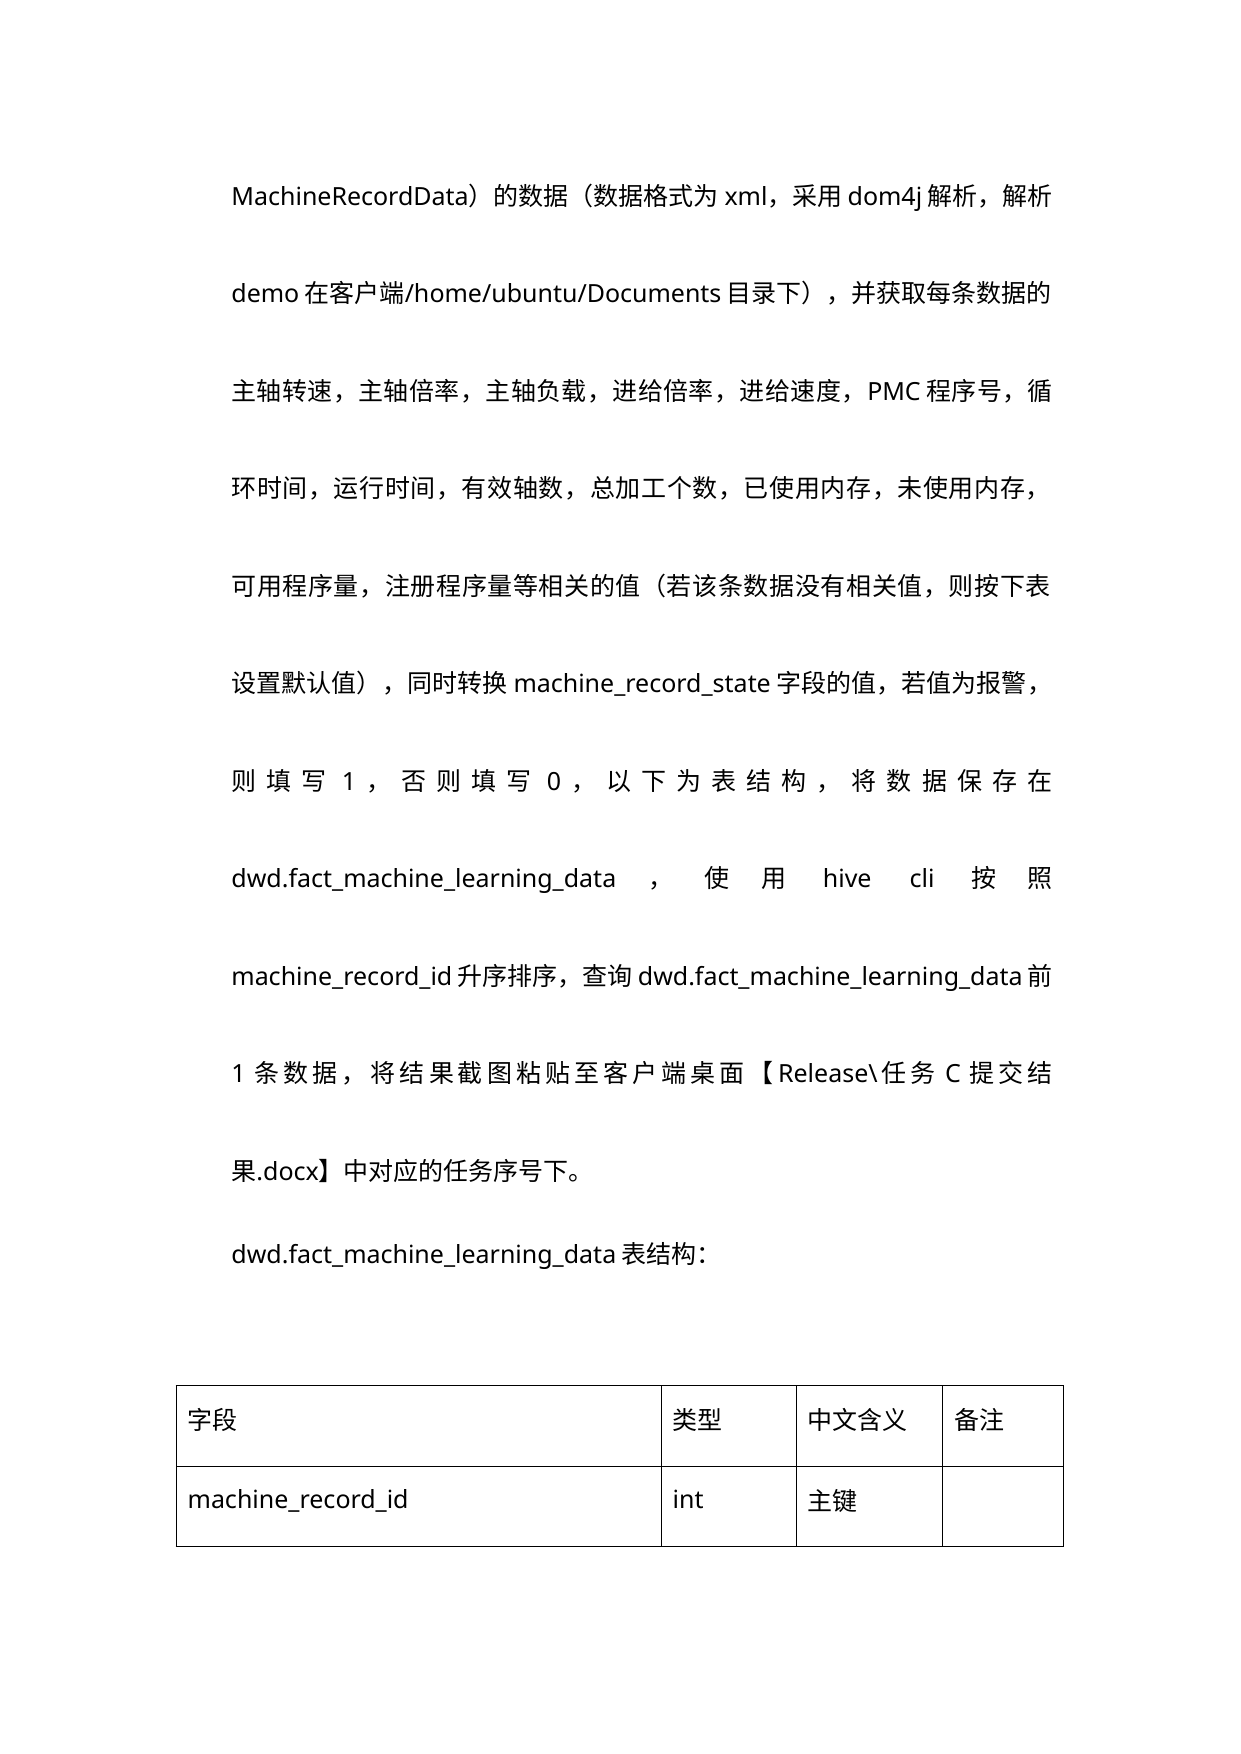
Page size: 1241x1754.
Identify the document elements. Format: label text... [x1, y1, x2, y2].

table_cell [943, 1467, 1063, 1546]
table_header 字段 [177, 1386, 661, 1466]
table_header 中文含义 [797, 1386, 942, 1466]
table_cell 主键 [797, 1467, 942, 1546]
table_header 类型 [662, 1386, 796, 1466]
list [187, 162, 1053, 1202]
text dwd.fact_machine_learning_data表结构： [231, 1220, 1053, 1285]
table_cell machine_record_id [177, 1467, 661, 1546]
table_cell int [662, 1467, 796, 1546]
table_header 备注 [943, 1386, 1063, 1466]
